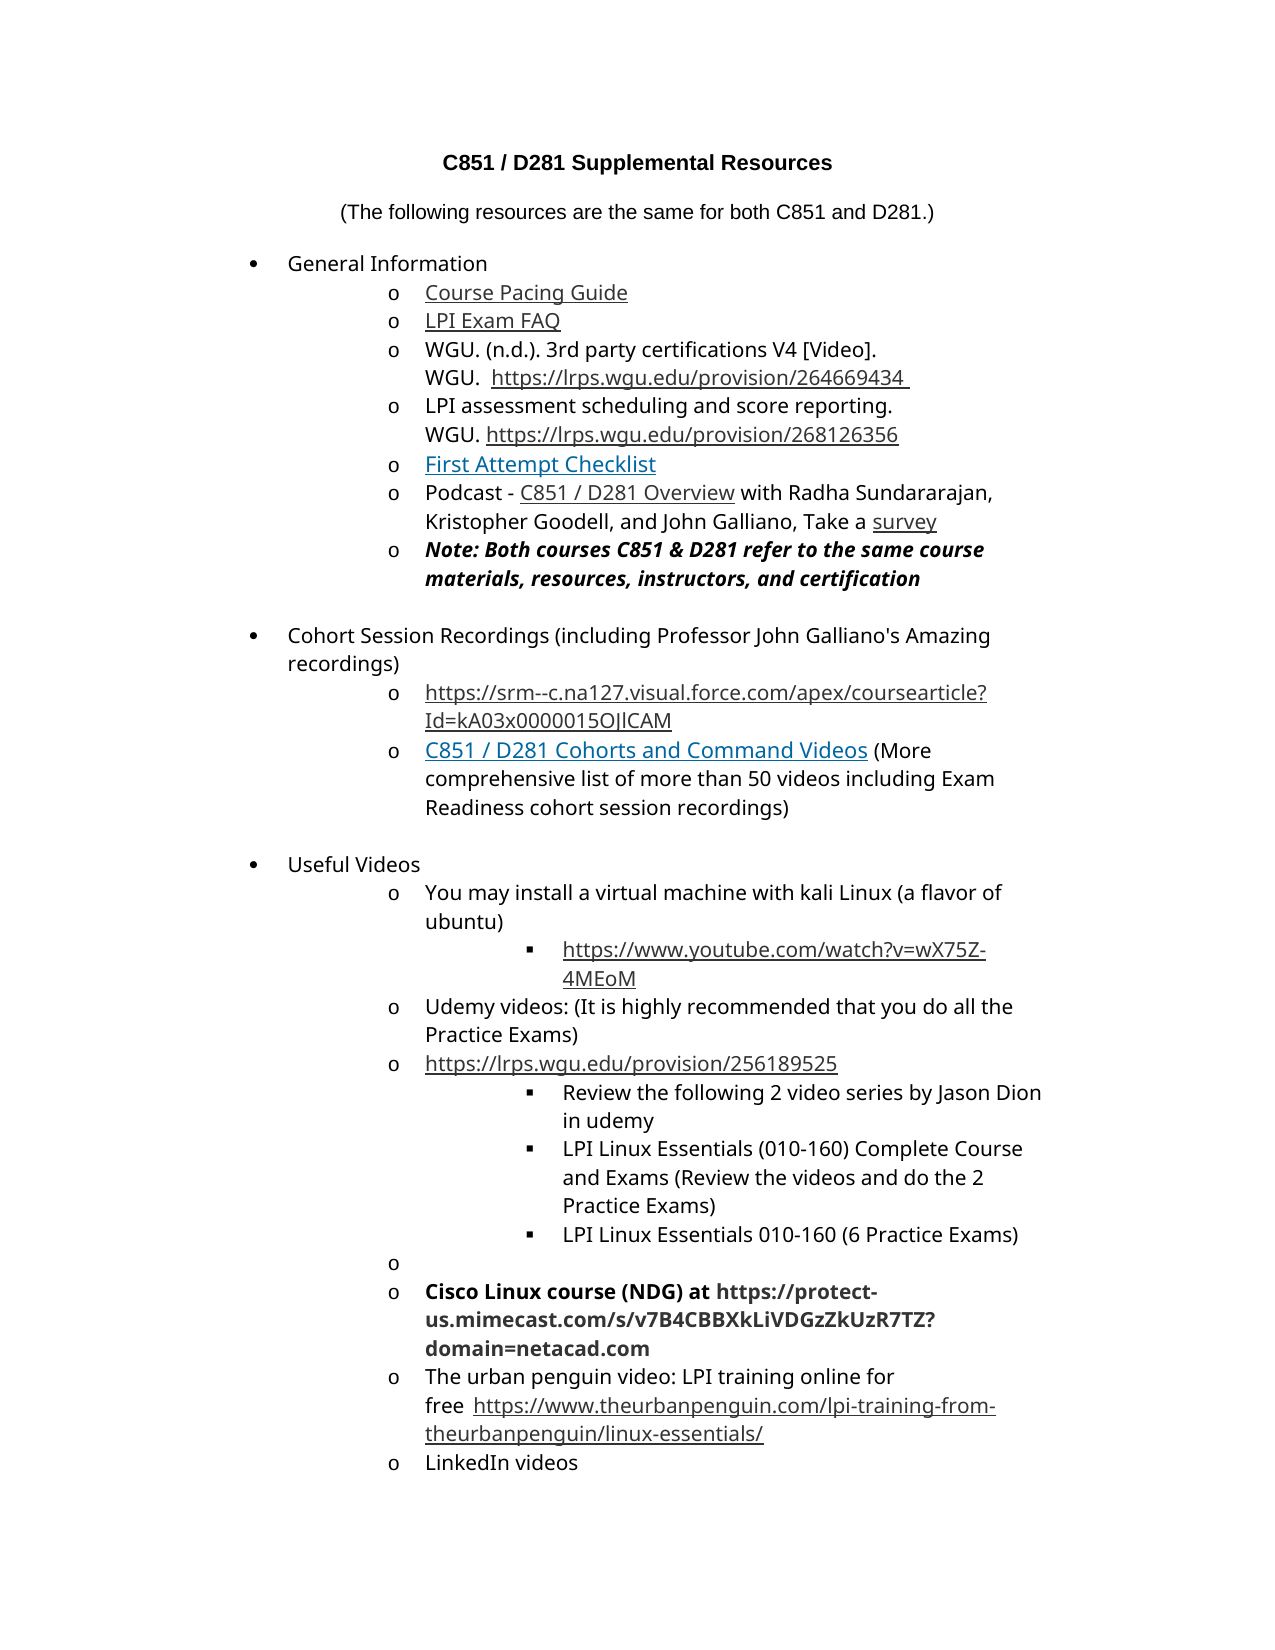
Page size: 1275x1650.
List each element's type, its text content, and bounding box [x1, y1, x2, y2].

text C851 / D281 Supplemental Resources [150, 150, 1125, 175]
list General Information [250, 249, 1100, 278]
list Review the following 2 video series by Jason Dion in udemy [525, 1078, 1050, 1134]
list WGU. (n.d.). 3rd party certifications V4 [Video]. WGU. https://lrps.wgu.edu/provision/264669434 [387, 335, 1075, 392]
list https://www.youtube.com/watch?v=wX75Z-4MEoM [525, 935, 1050, 992]
list Cohort Session Recordings (including Professor John Galliano's Amazing recordings) [250, 621, 1100, 678]
list Useful Videos [250, 850, 1100, 878]
list C851 / D281 Cohorts and Command Videos (More comprehensive list of more than 50 videos including Exam Readiness cohort session recordings) [387, 735, 1075, 850]
list LPI Linux Essentials (010-160) Complete Course and Exams (Review the videos and do the 2 Practice Exams) [525, 1134, 1050, 1220]
list https://srm--c.na127.visual.force.com/apex/coursearticle?Id=kA03x0000015OJlCAM [387, 678, 1075, 735]
list LinkedIn videos [387, 1448, 1075, 1476]
list Note: Both courses C851 & D281 refer to the same course materials, resources, instructors, and certification [387, 535, 1075, 621]
list LPI Exam FAQ [387, 306, 1075, 335]
list The urban penguin video: LPI training online for free https://www.theurbanpenguin.com/lpi-training-from-theurbanpenguin/linux-essentials/ [387, 1362, 1075, 1448]
list LPI assessment scheduling and score reporting. WGU. https://lrps.wgu.edu/provision/268126356 [387, 392, 1075, 449]
list Cisco Linux course (NDG) at https://protect-us.mimecast.com/s/v7B4CBBXkLiVDGzZkUzR7TZ?domain=netacad.com [387, 1277, 1075, 1362]
list Course Pacing Guide [387, 278, 1075, 306]
list LPI Linux Essentials 010-160 (6 Practice Exams) [525, 1220, 1050, 1248]
list First Attempt Checklist [387, 449, 1075, 478]
text (The following resources are the same for both C851 and D281.) [150, 200, 1125, 224]
list Podcast - C851 / D281 Overview with Radha Sundararajan, Kristopher Goodell, and John Galliano, Take a survey [387, 478, 1075, 535]
list Udemy videos: (It is highly recommended that you do all the Practice Exams) [387, 992, 1075, 1049]
list You may install a virtual machine with kali Linux (a flavor of ubuntu) [387, 878, 1075, 935]
list https://lrps.wgu.edu/provision/256189525 [387, 1049, 1075, 1078]
